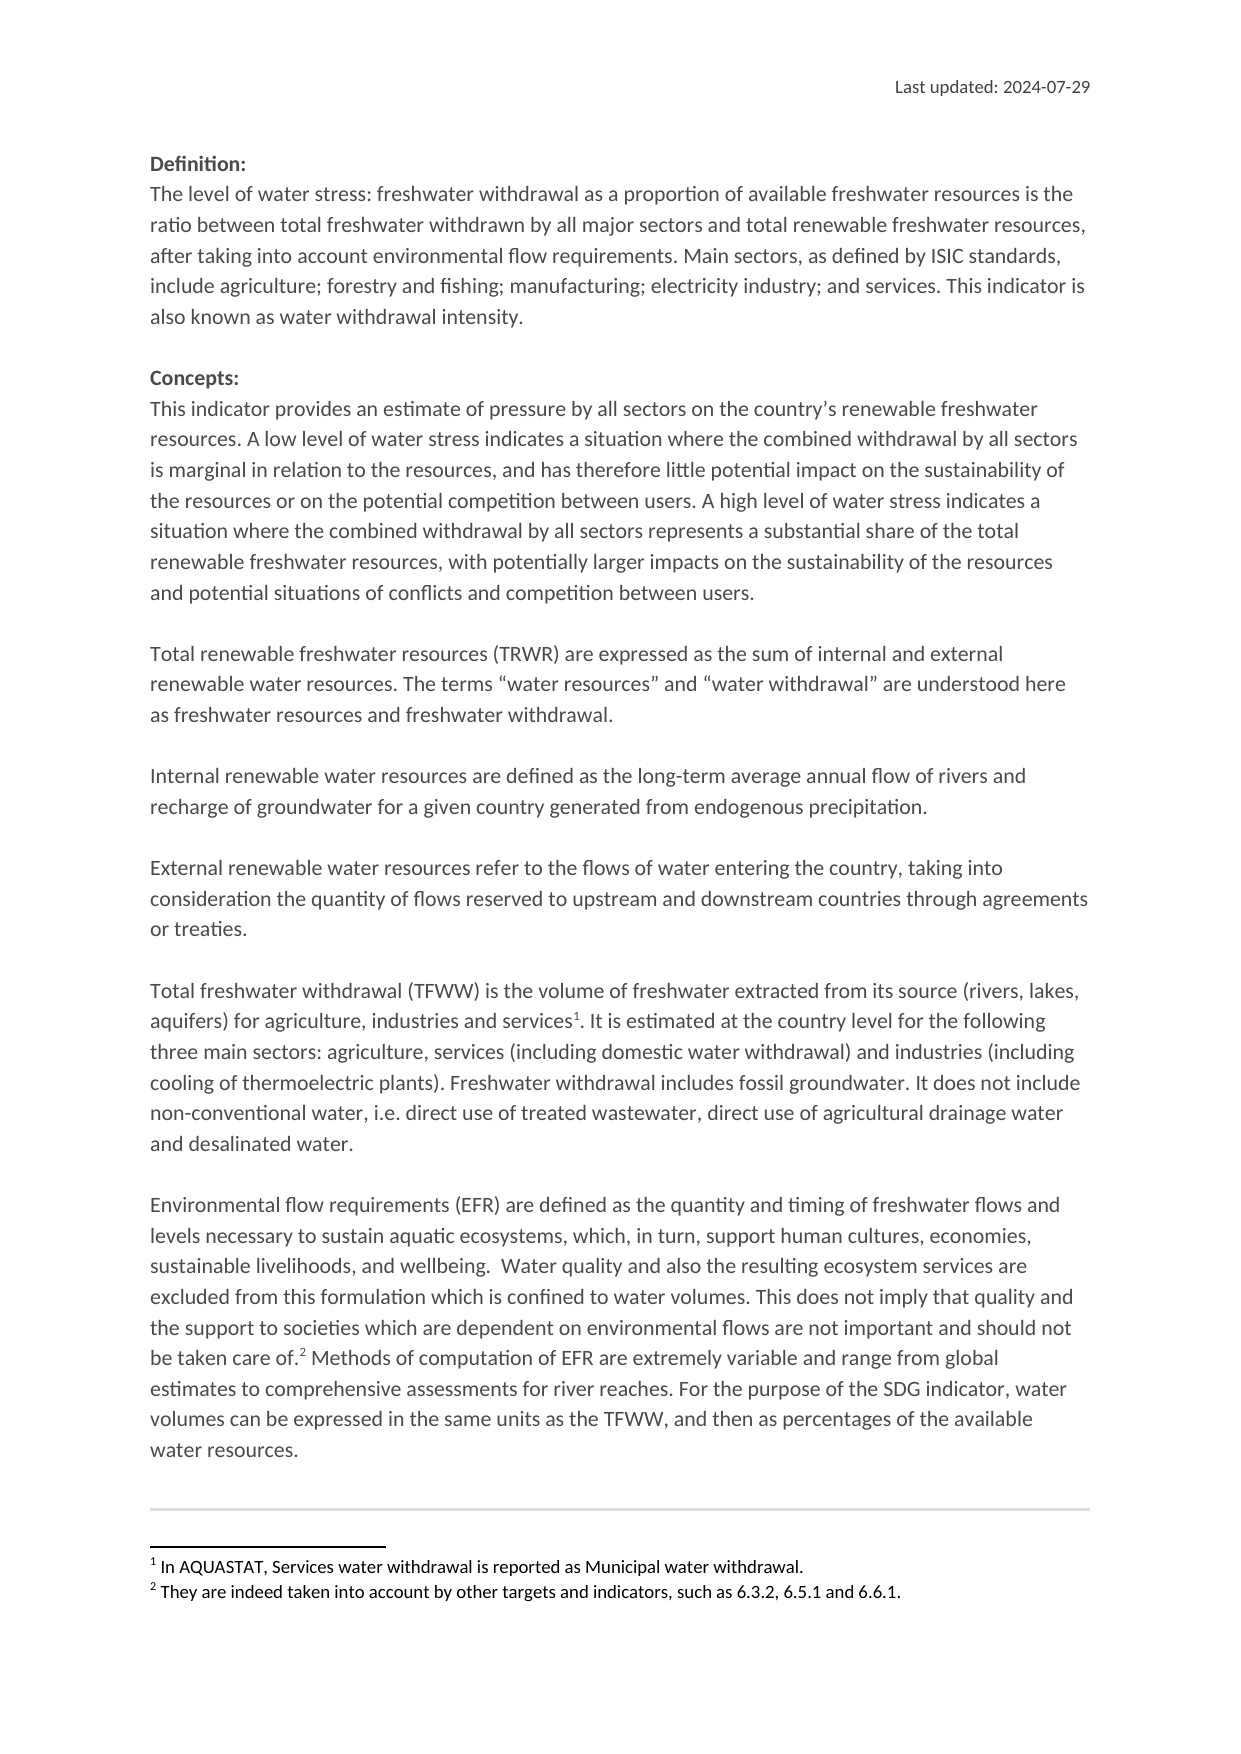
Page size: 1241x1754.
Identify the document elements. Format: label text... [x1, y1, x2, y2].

text External renewable water resources refer to the flows of water entering the country, taking into consideration the quantity of flows reserved to upstream and downstream countries through agreements or treaties. [150, 854, 1090, 942]
text Concepts: [150, 364, 1090, 391]
text The level of water stress: freshwater withdrawal as a proportion of available freshwater resources is the ratio between total freshwater withdrawn by all major sectors and total renewable freshwater resources, after taking into account environmental flow requirements. Main sectors, as defined by ISIC standards, include agriculture; forestry and fishing; manufacturing; electricity industry; and services. This indicator is also known as water withdrawal intensity. [150, 181, 1090, 330]
text This indicator provides an estimate of pressure by all sectors on the country’s renewable freshwater resources. A low level of water stress indicates a situation where the combined withdrawal by all sectors is marginal in relation to the resources, and has therefore little potential impact on the sustainability of the resources or on the potential competition between users. A high level of water stress indicates a situation where the combined withdrawal by all sectors represents a substantial share of the total renewable freshwater resources, with potentially larger impacts on the sustainability of the resources and potential situations of conflicts and competition between users. [150, 395, 1090, 605]
text Internal renewable water resources are defined as the long-term average annual flow of rivers and recharge of groundwater for a given country generated from endogenous precipitation. [150, 762, 1090, 820]
text Total renewable freshwater resources (TRWR) are expressed as the sum of internal and external renewable water resources. The terms “water resources” and “water withdrawal” are understood here as freshwater resources and freshwater withdrawal. [150, 640, 1090, 728]
text Total freshwater withdrawal (TFWW) is the volume of freshwater extracted from its source (rivers, lakes, aquifers) for agriculture, industries and services. It is estimated at the country level for the following three main sectors: agriculture, services (including domestic water withdrawal) and industries (including cooling of thermoelectric plants). Freshwater withdrawal includes fossil groundwater. It does not include non-conventional water, i.e. direct use of treated wastewater, direct use of agricultural drainage water and desalinated water. [150, 977, 1090, 1157]
text Environmental flow requirements (EFR) are defined as the quantity and timing of freshwater flows and levels necessary to sustain aquatic ecosystems, which, in turn, support human cultures, economies, sustainable livelihoods, and wellbeing. Water quality and also the resulting ecosystem services are excluded from this formulation which is confined to water volumes. This does not imply that quality and the support to societies which are dependent on environmental flows are not important and should not be taken care of. Methods of computation of EFR are extremely variable and range from global estimates to comprehensive assessments for river reaches. For the purpose of the SDG indicator, water volumes can be expressed in the same units as the TFWW, and then as percentages of the available water resources. [150, 1191, 1090, 1463]
text Definition: [150, 150, 1090, 177]
